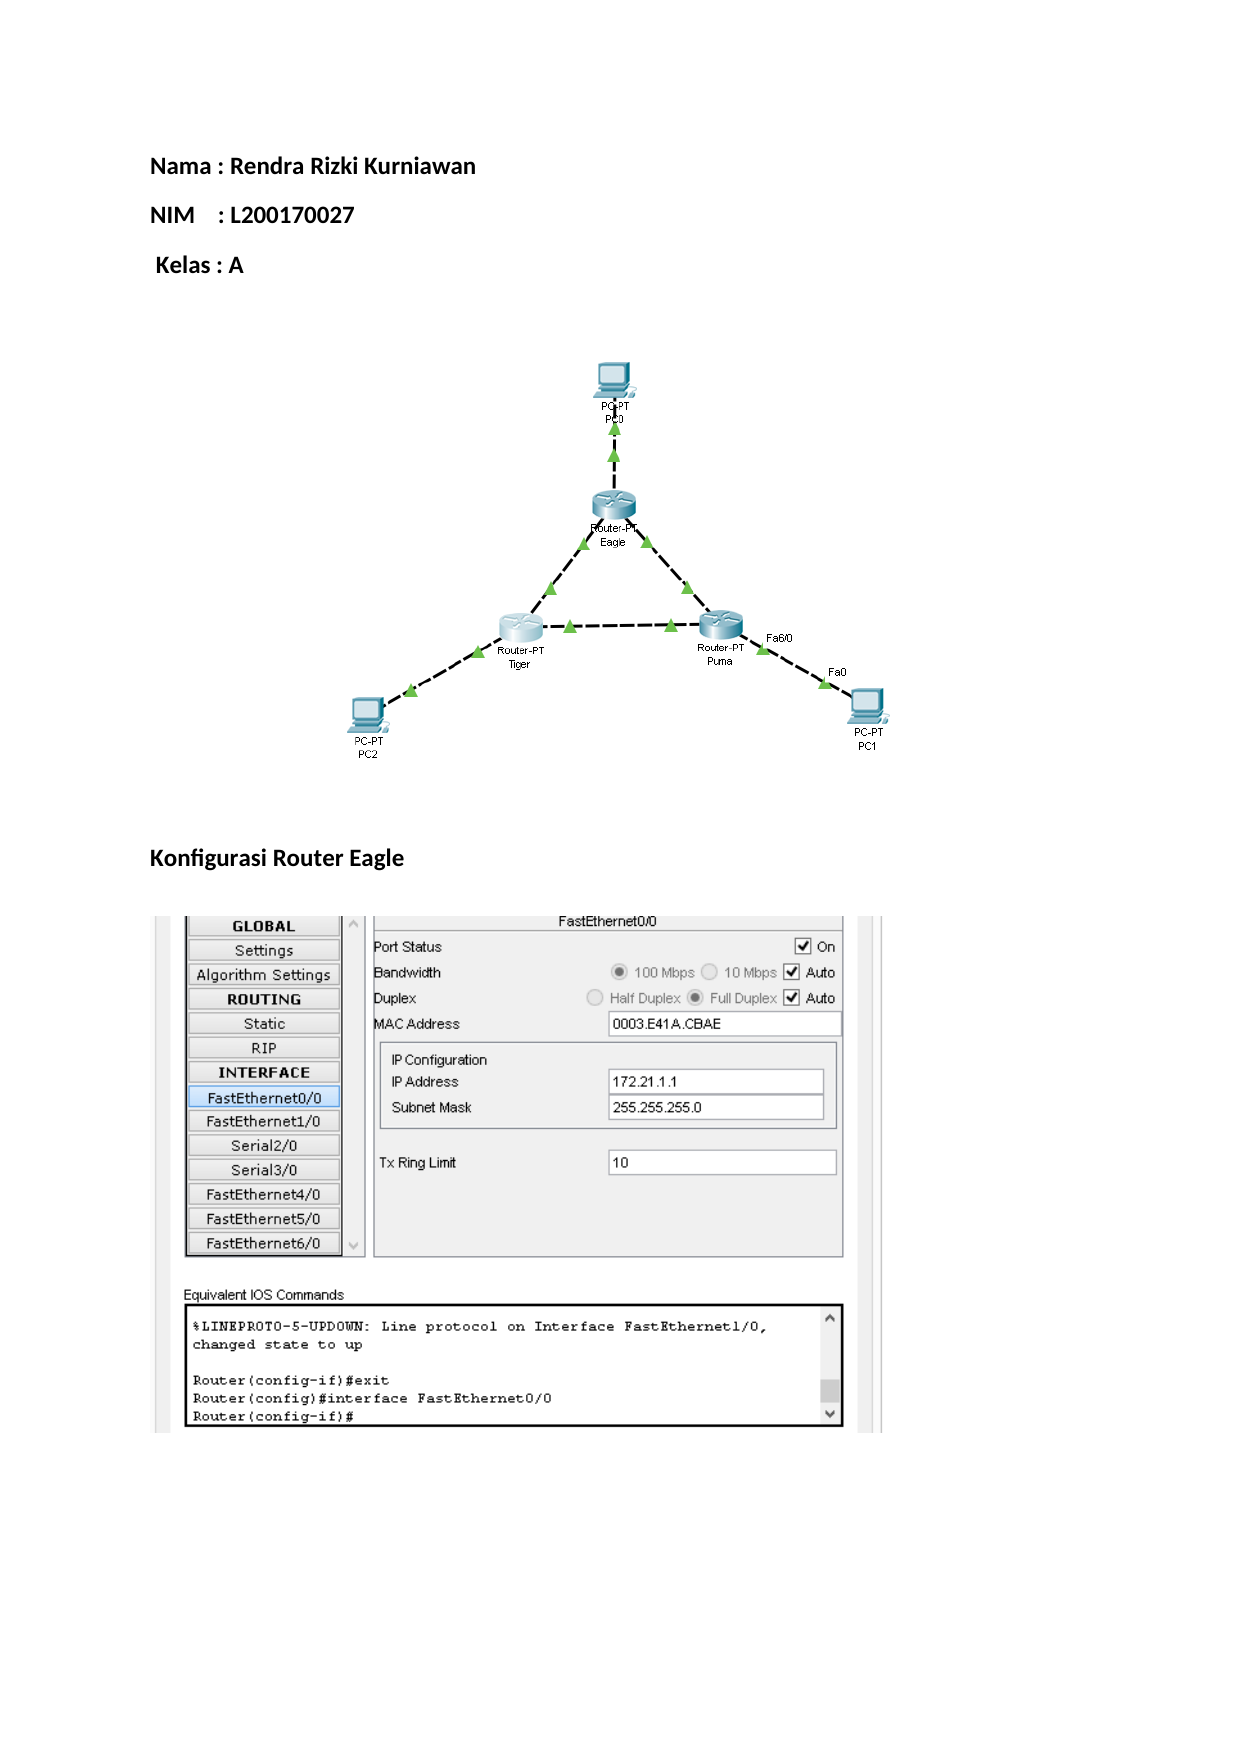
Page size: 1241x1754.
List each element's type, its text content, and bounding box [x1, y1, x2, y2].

text NIM : L200170027 [150, 199, 1090, 230]
text Kelas : A [150, 249, 1090, 280]
text Konfigurasi Router Eagle [150, 842, 1090, 872]
text Nama : Rendra Rizki Kurniawan [150, 150, 1090, 181]
picture [150, 916, 886, 1433]
picture [230, 350, 1010, 791]
